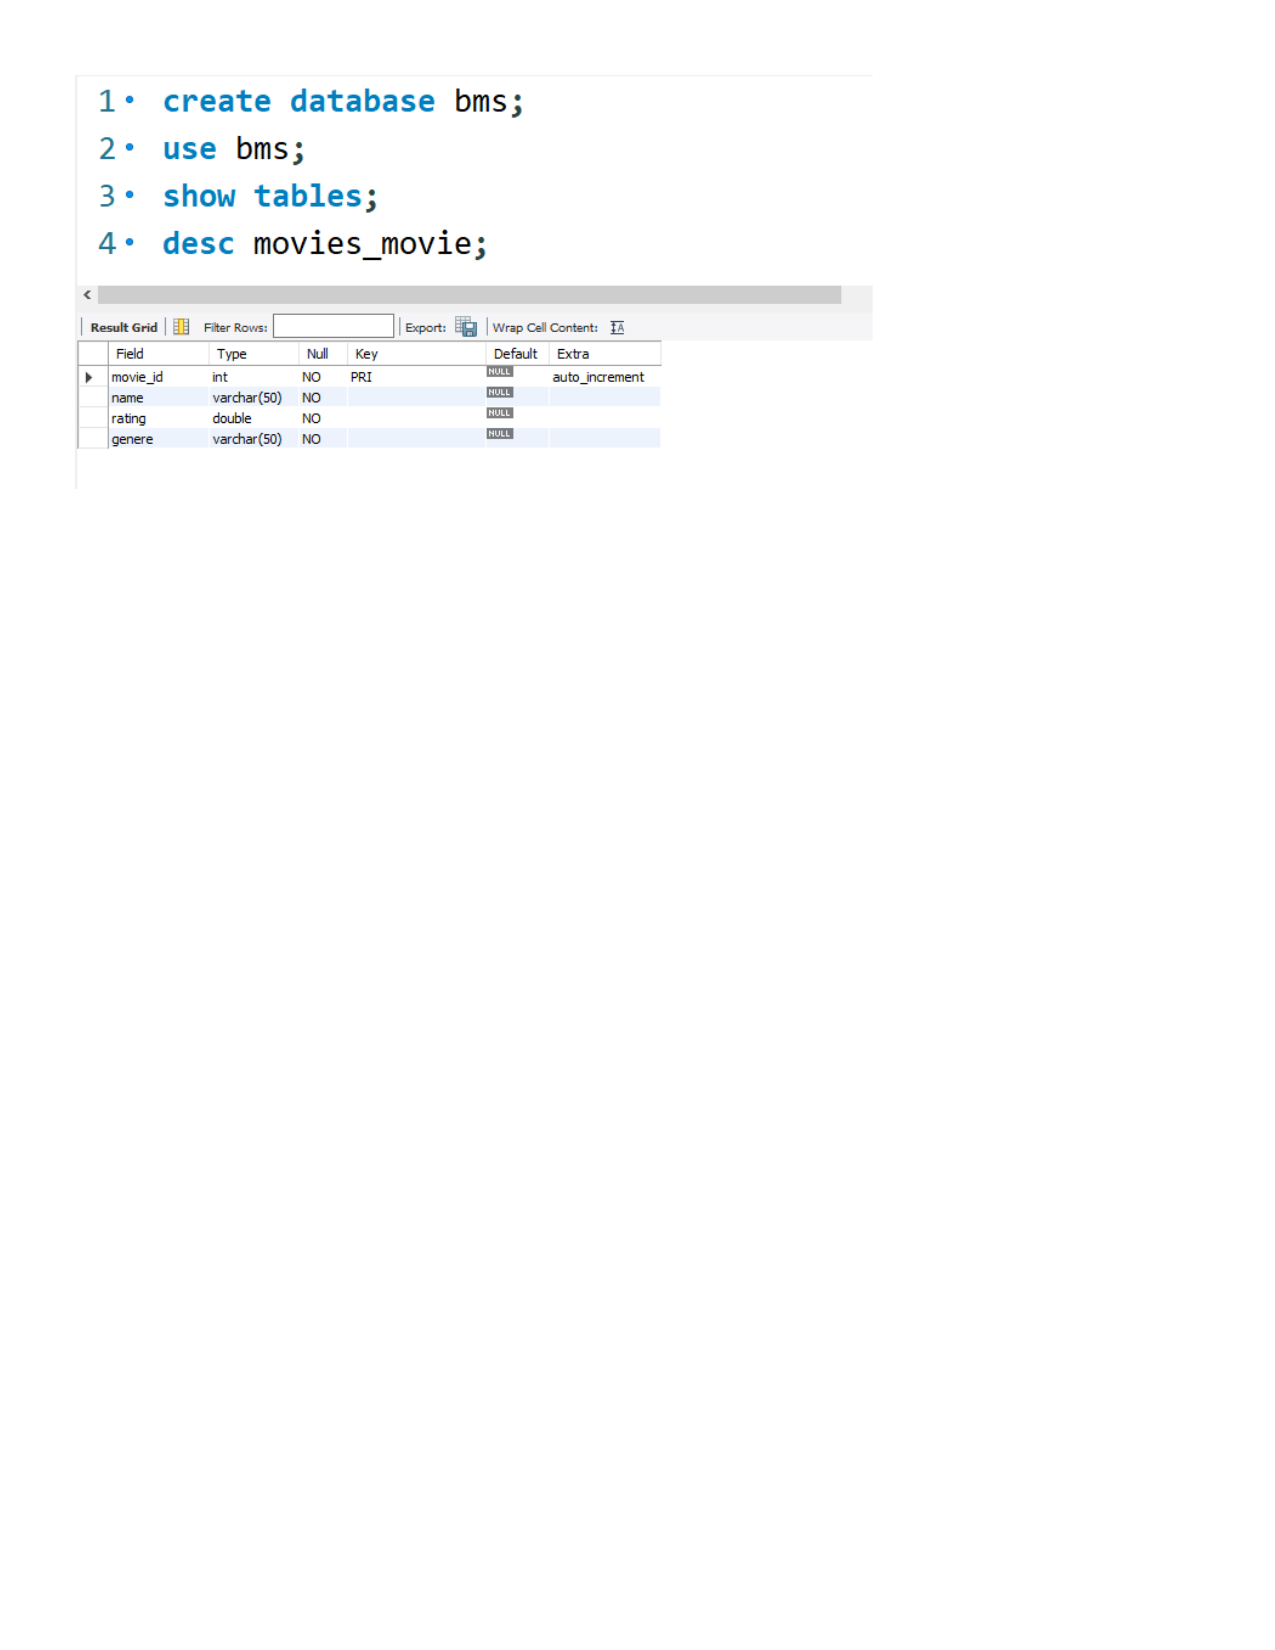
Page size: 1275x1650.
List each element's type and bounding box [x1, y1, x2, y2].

picture [75, 75, 873, 489]
